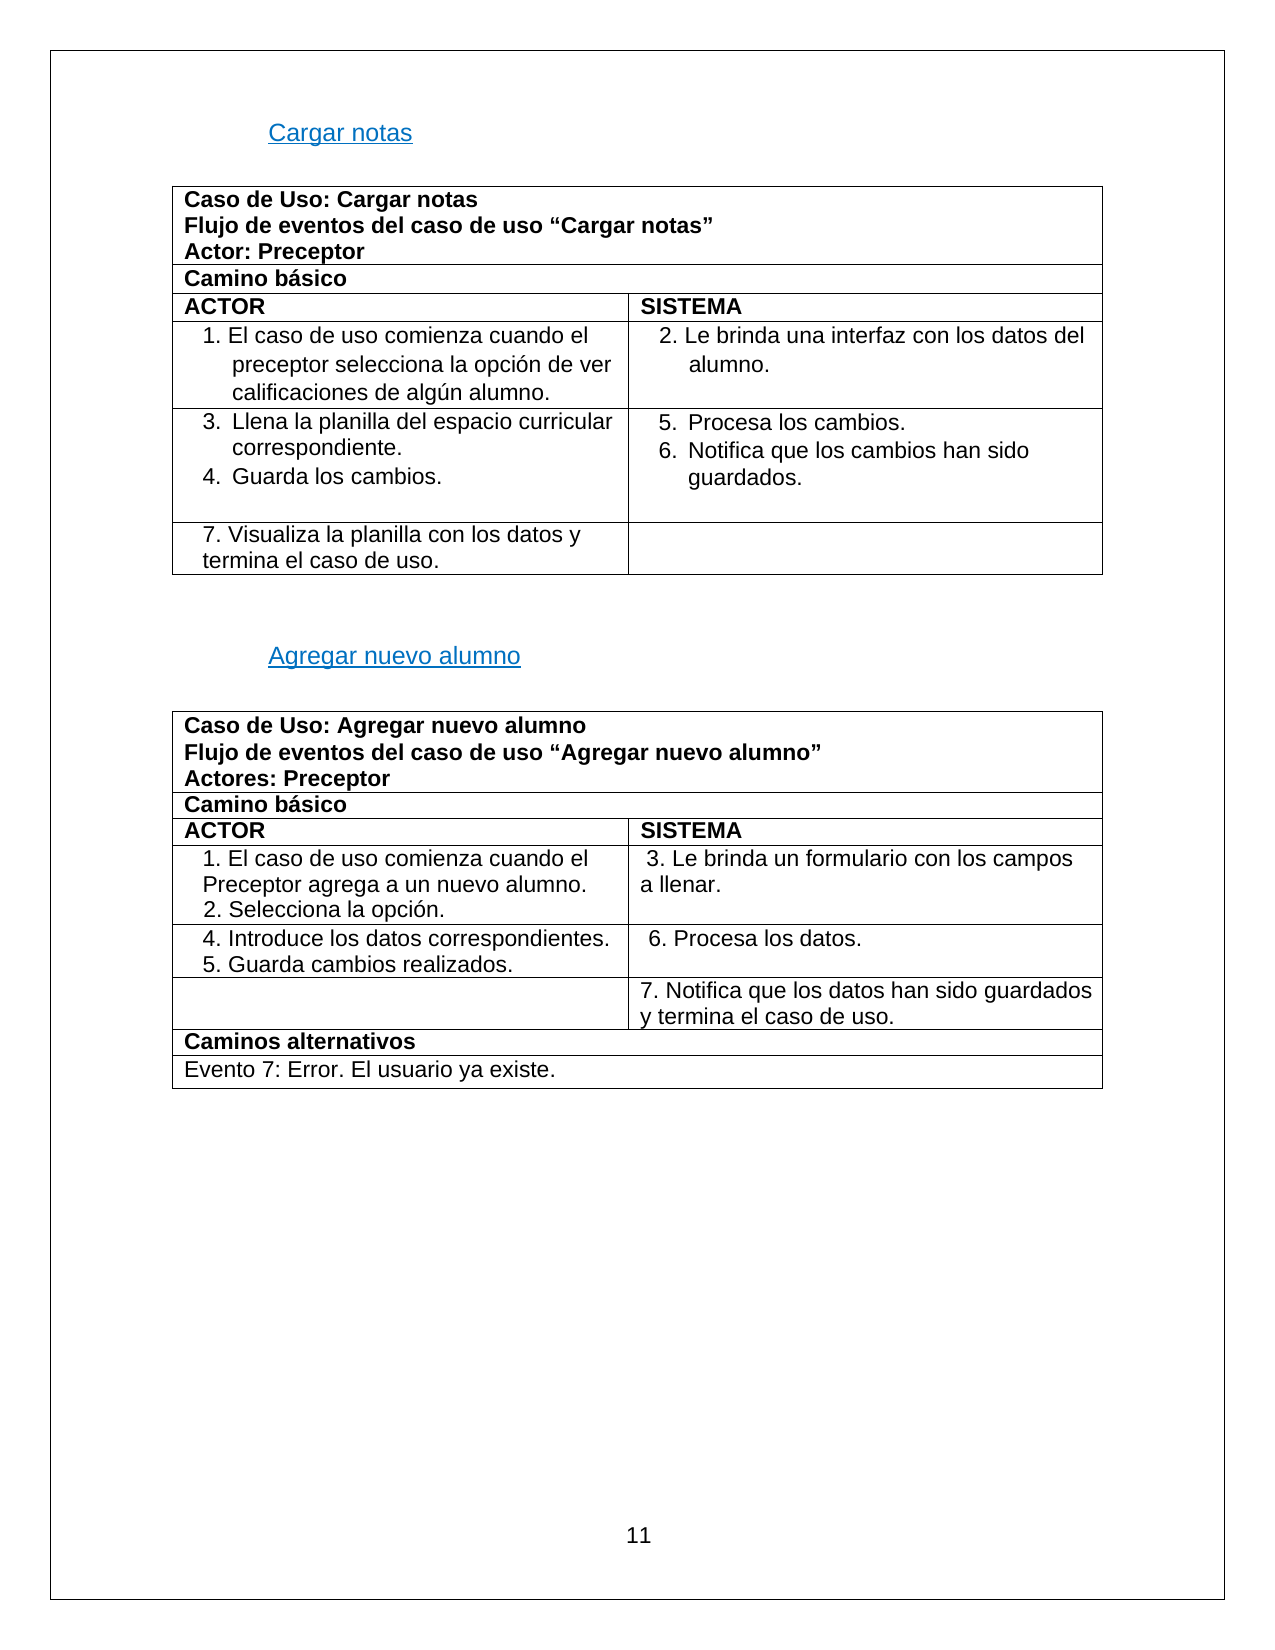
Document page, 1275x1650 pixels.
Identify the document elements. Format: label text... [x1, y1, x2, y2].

table_cell 4. Introduce los datos correspondientes. 5. Guarda cambios realizados. [173, 925, 628, 977]
table_cell 2. Le brinda una interfaz con los datos del alumno. [629, 322, 1102, 408]
text Cargar notas [268, 118, 1157, 147]
table_cell SISTEMA [629, 294, 1102, 321]
table_cell Camino básico [173, 793, 1102, 818]
table_cell Llena la planilla del espacio curricular correspondiente. Guarda los cambios. [173, 409, 628, 522]
table_cell [173, 978, 628, 1029]
table_cell ACTOR [173, 294, 628, 321]
table_cell 6. Procesa los datos. [629, 925, 1102, 977]
table_cell 7. Notifica que los datos han sido guardados y termina el caso de uso. [629, 978, 1102, 1029]
table_cell 7. Visualiza la planilla con los datos y termina el caso de uso. [173, 523, 628, 574]
table_cell SISTEMA [629, 819, 1102, 844]
table_cell 1. El caso de uso comienza cuando el preceptor selecciona la opción de ver calificaciones de algún alumno. [173, 322, 628, 408]
table_cell [629, 523, 1102, 574]
table_header Caso de Uso: Cargar notas Flujo de eventos del caso de uso “Cargar notas” Actor: Preceptor [173, 187, 1102, 264]
table_cell 3. Le brinda un formulario con los campos a llenar. [629, 846, 1102, 923]
table_cell Camino básico [173, 265, 1102, 293]
table_cell Procesa los cambios. Notifica que los cambios han sido guardados. [629, 409, 1102, 522]
table_header Caso de Uso: Agregar nuevo alumno Flujo de eventos del caso de uso “Agregar nuevo alumno” Actores: Preceptor [173, 712, 1102, 792]
table_cell Caminos alternativos [173, 1030, 1102, 1055]
table_cell Evento 7: Error. El usuario ya existe. [173, 1056, 1102, 1088]
text Agregar nuevo alumno [268, 641, 1157, 670]
table_cell 1. El caso de uso comienza cuando el Preceptor agrega a un nuevo alumno. 2. Selecciona la opción. [173, 846, 628, 923]
table_cell ACTOR [173, 819, 628, 844]
